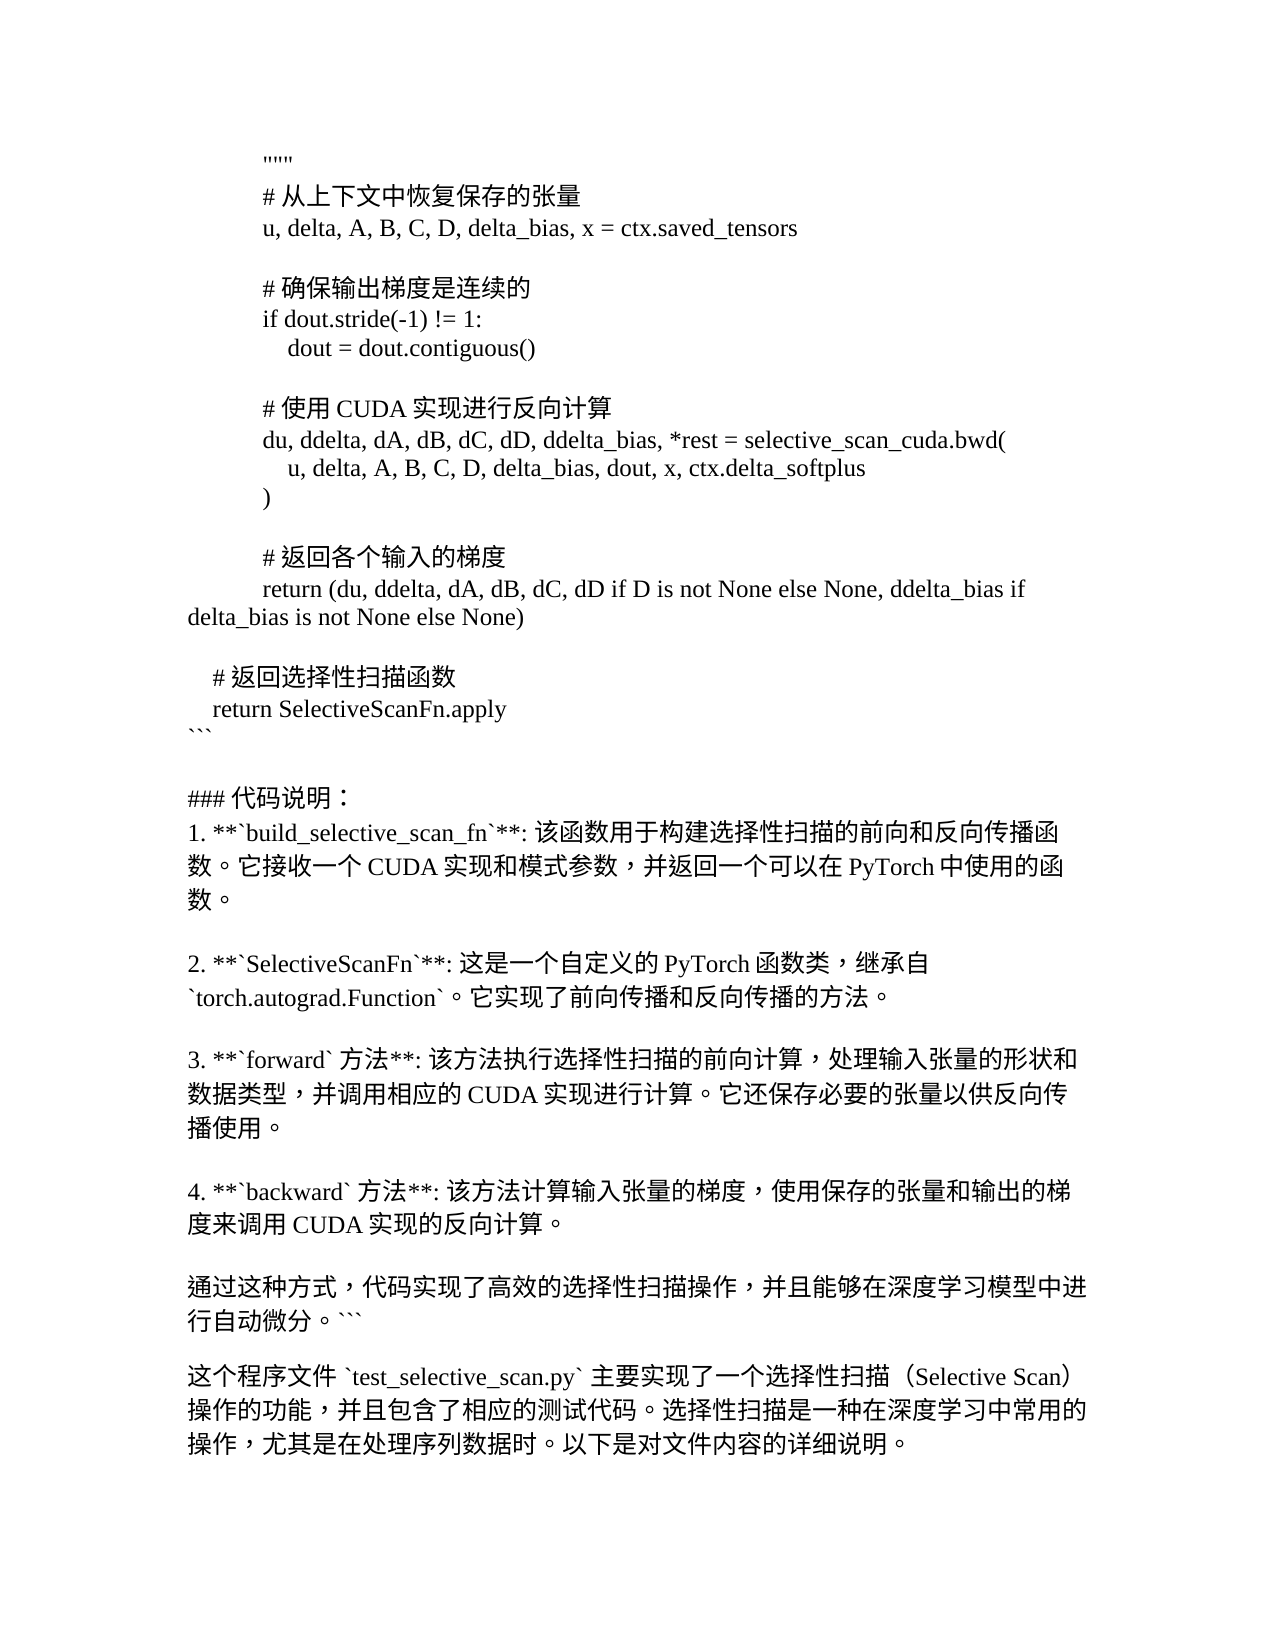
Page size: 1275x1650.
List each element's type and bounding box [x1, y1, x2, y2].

text [187, 1359, 1087, 1490]
text [187, 150, 1087, 1338]
